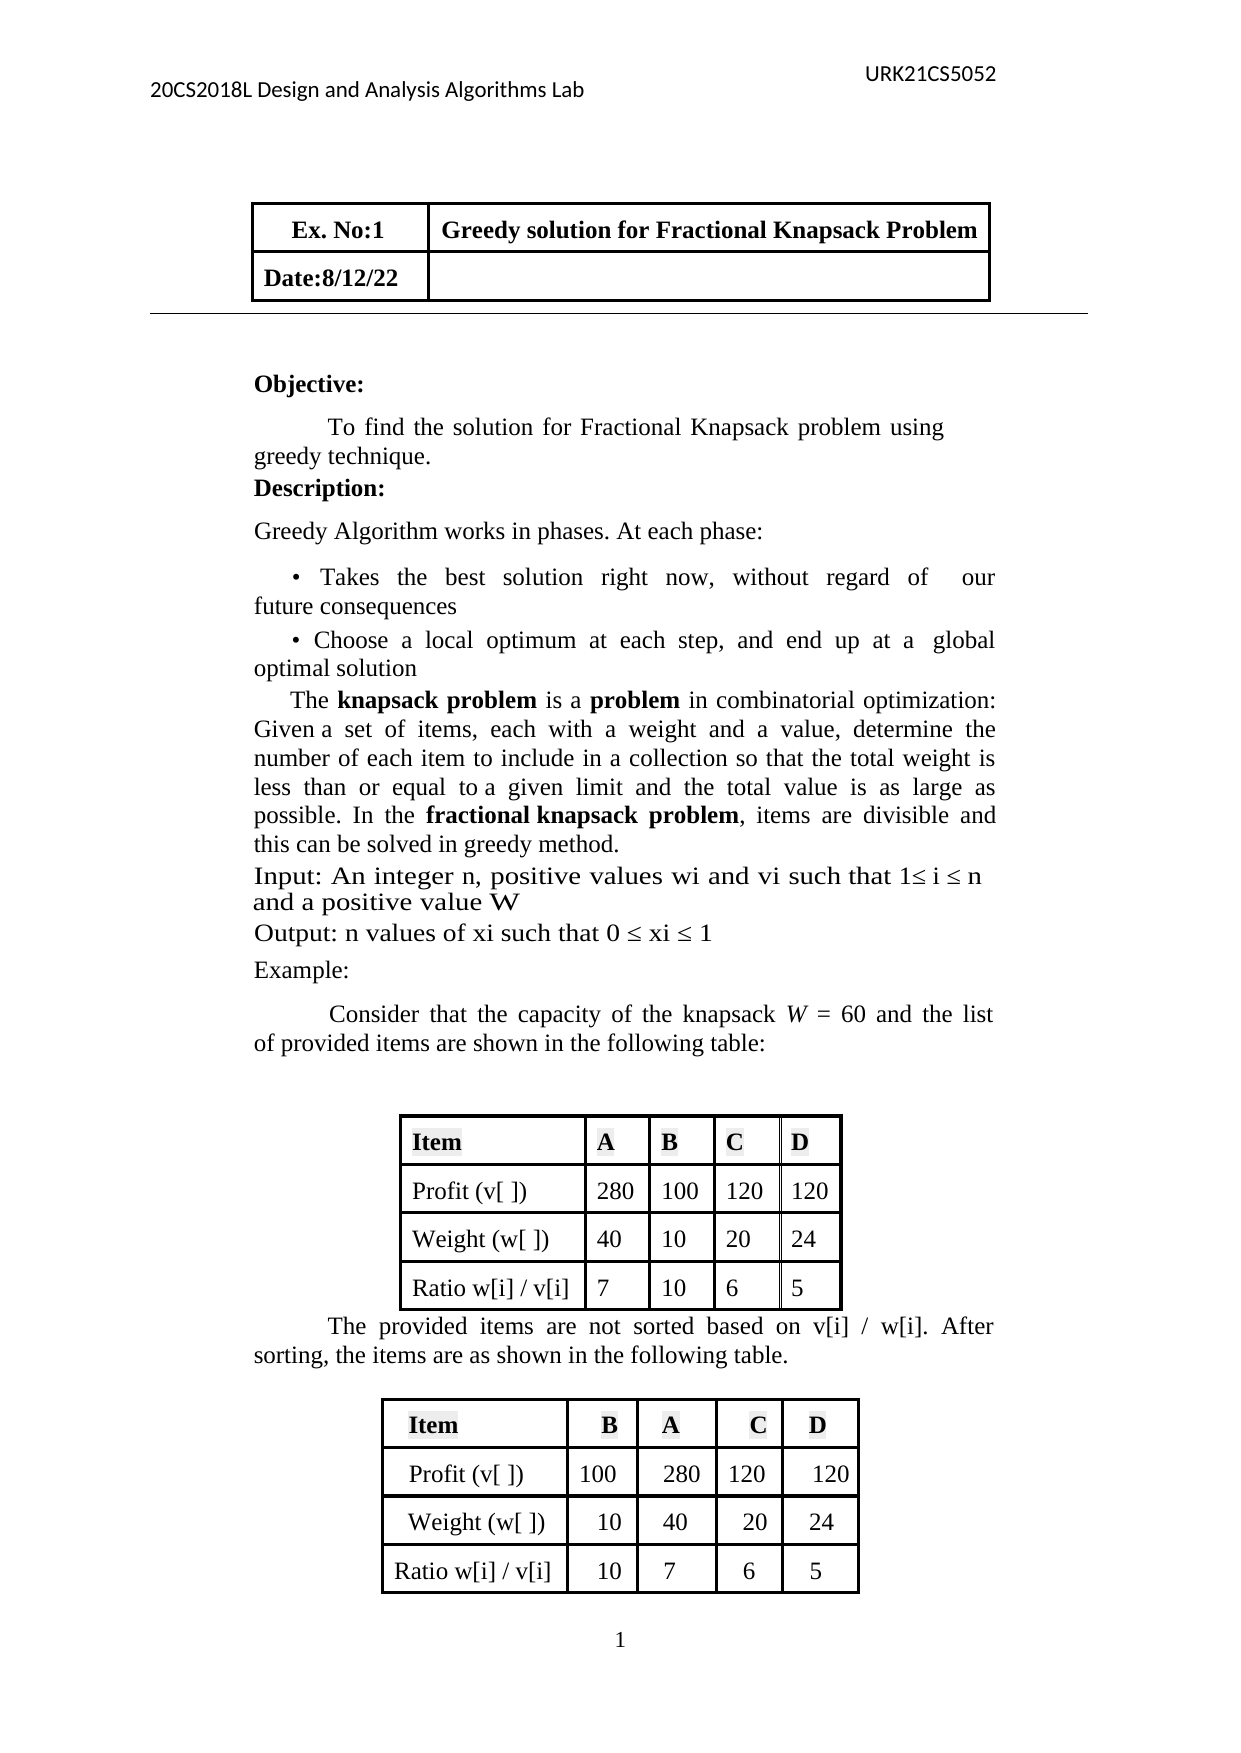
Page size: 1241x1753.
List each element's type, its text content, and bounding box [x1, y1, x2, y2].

table_cell 280 [639, 1449, 715, 1494]
table_cell 20 [718, 1498, 781, 1543]
subtitle Description: [254, 473, 1065, 502]
text Input: An integer n, positive values wi and vi such that 1≤ i ≤ n and a positive value W [253, 864, 1003, 916]
text Consider that the capacity of the knapsack W = 60 and the list of provided items are shown in the following table: [253, 999, 996, 1056]
table_header A [587, 1118, 648, 1163]
table_header D [782, 1118, 839, 1163]
table_cell 6 [716, 1263, 779, 1308]
table_cell Weight (w[ ]) [384, 1498, 566, 1543]
table_cell 10 [569, 1498, 636, 1543]
table_cell 7 [639, 1546, 715, 1591]
table_cell [430, 253, 988, 299]
table_cell Weight (w[ ]) [402, 1214, 584, 1260]
table_cell 120 [782, 1166, 839, 1211]
table_header B [651, 1118, 713, 1163]
list Takes the best solution right now, without regard of our future consequences [254, 562, 996, 619]
text To find the solution for Fractional Knapsack problem using greedy technique. [253, 412, 996, 470]
table_cell 120 [784, 1449, 857, 1494]
table_cell Ratio w[i] / v[i] [402, 1263, 584, 1308]
table_cell Profit (v[ ]) [402, 1166, 584, 1211]
text Example: [254, 955, 1065, 984]
table_cell Date:8/12/22 [254, 253, 427, 299]
table_cell 20 [716, 1214, 779, 1260]
table_cell 100 [651, 1166, 713, 1211]
table_cell 10 [651, 1214, 713, 1260]
table_header Greedy solution for Fractional Knapsack Problem [430, 205, 988, 250]
table_cell 10 [651, 1263, 713, 1308]
subtitle Objective: [253, 369, 1065, 397]
text The knapsack problem is a problem in combinatorial optimization: Given a set of items, each with a weight and a value, determine the number of each item to include in a collection so that the total weight is less than or equal to a given limit and the total value is as large as possible. In the fractional knapsack problem, items are divisible and this can be solved in greedy method. [253, 686, 997, 858]
table_header B [569, 1401, 636, 1446]
text The provided items are not sorted based on v[i] / w[i]. After sorting, the items are as shown in the following table. [253, 1311, 996, 1369]
table_cell 5 [782, 1263, 839, 1308]
text Output: n values of xi such that 0 ≤ xi ≤ 1 [254, 918, 1065, 946]
table_header C [718, 1401, 781, 1446]
table_cell Ratio w[i] / v[i] [384, 1546, 566, 1591]
table_cell 24 [784, 1498, 857, 1543]
table_header Ex. No:1 [254, 205, 427, 250]
table_cell 7 [587, 1263, 648, 1308]
list Choose a local optimum at each step, and end up at a global optimal solution [254, 625, 996, 682]
table_header C [716, 1118, 779, 1163]
table_cell 10 [569, 1546, 636, 1591]
table_cell Profit (v[ ]) [384, 1449, 566, 1494]
table_cell 5 [784, 1546, 857, 1591]
table_header A [639, 1401, 715, 1446]
table_cell 120 [716, 1166, 779, 1211]
table_cell 280 [587, 1166, 648, 1211]
table_cell 120 [718, 1449, 781, 1494]
table_cell 24 [782, 1214, 839, 1260]
table_header D [784, 1401, 857, 1446]
table_cell 6 [718, 1546, 781, 1591]
text Greedy Algorithm works in phases. At each phase: [254, 516, 1065, 545]
table_cell 100 [569, 1449, 636, 1494]
table_header Item [402, 1118, 584, 1163]
table_cell 40 [639, 1498, 715, 1543]
table_header Item [384, 1401, 566, 1446]
table_cell 40 [587, 1214, 648, 1260]
